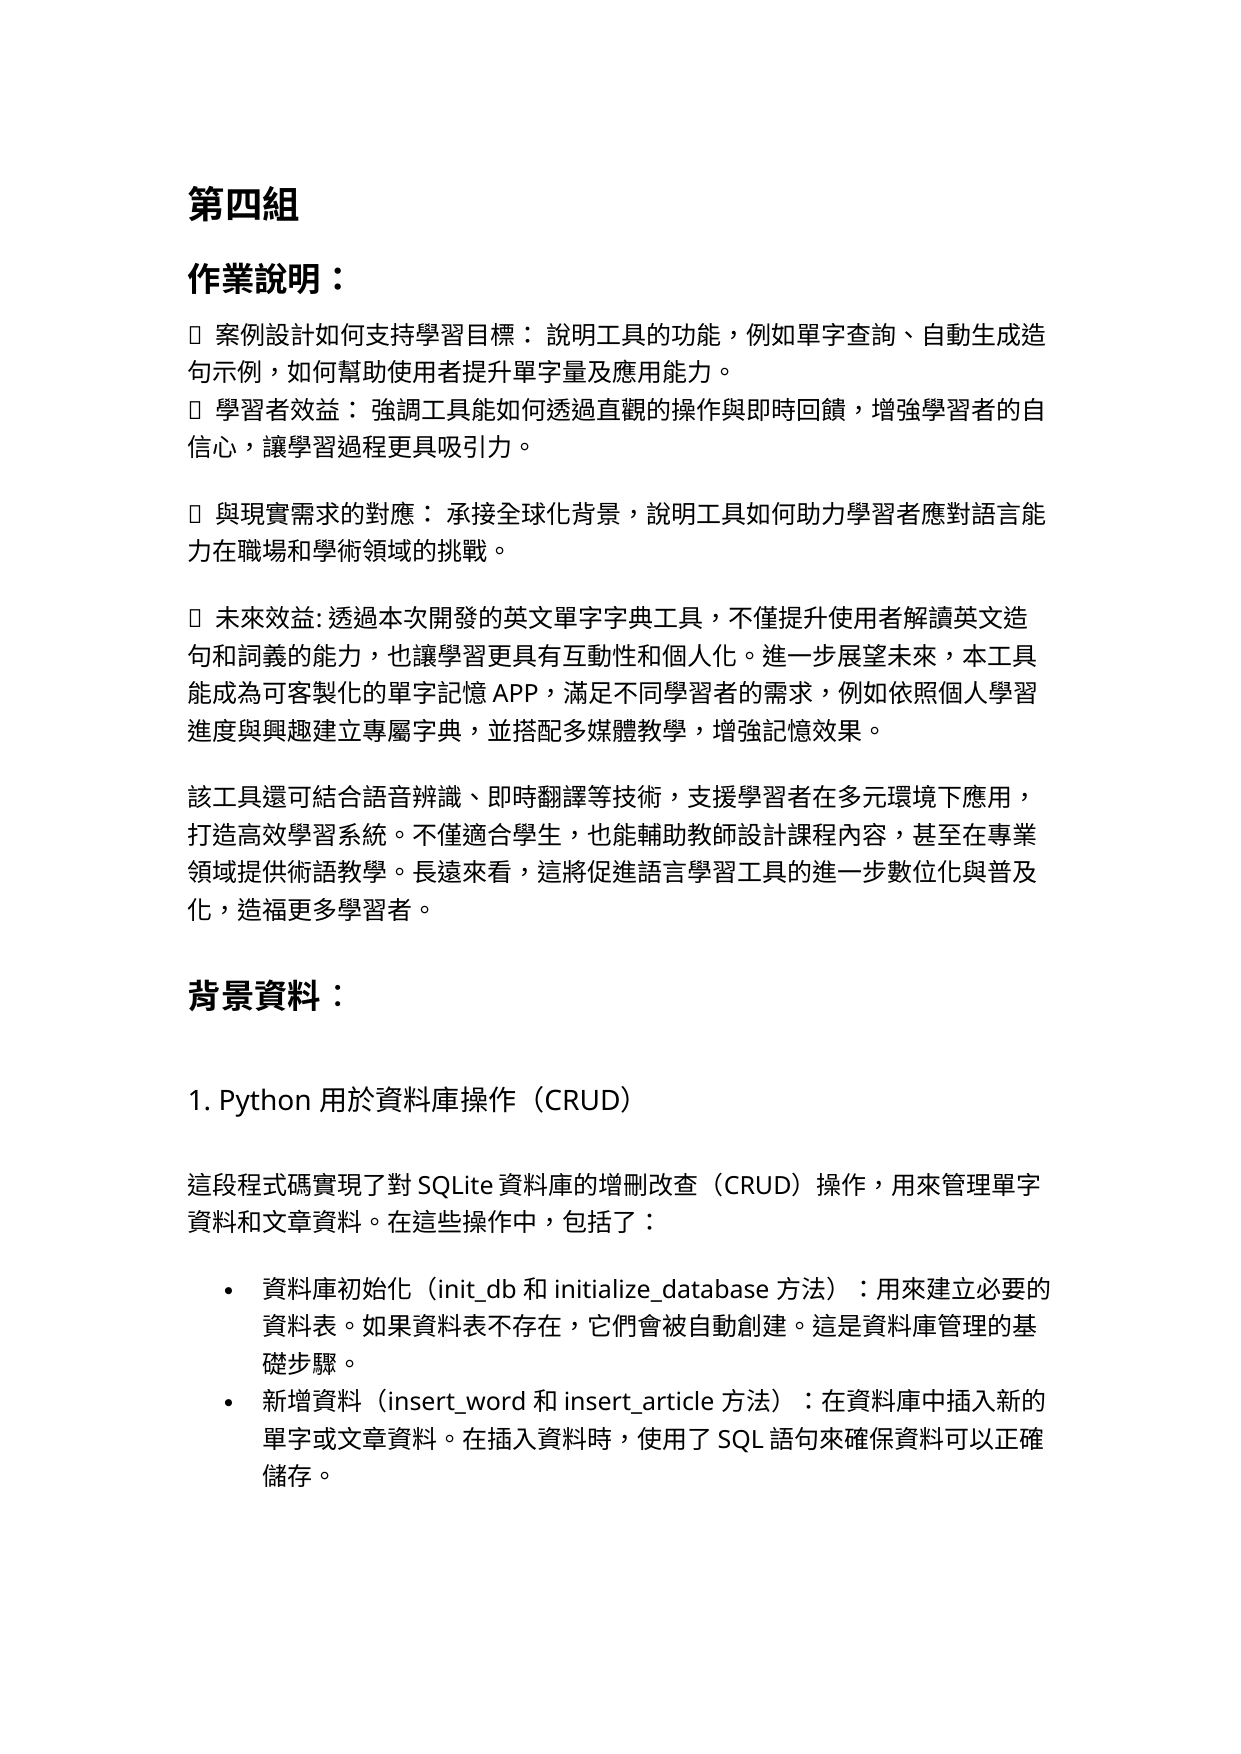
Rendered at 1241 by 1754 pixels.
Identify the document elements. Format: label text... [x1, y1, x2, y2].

text 該工具還可結合語音辨識、即時翻譯等技術，支援學習者在多元環境下應用，打造高效學習系統。不僅適合學生，也能輔助教師設計課程內容，甚至在專業領域提供術語教學。長遠來看，這將促進語言學習工具的進一步數位化與普及化，造福更多學習者。 [187, 777, 1053, 927]
text 背景資料： [187, 956, 1053, 1031]
text  與現實需求的對應： 承接全球化背景，說明工具如何助力學習者應對語言能力在職場和學術領域的挑戰。 [187, 494, 1053, 569]
text  未來效益: 透過本次開發的英文單字字典工具，不僅提升使用者解讀英文造句和詞義的能力，也讓學習更具有互動性和個人化。進一步展望未來，本工具能成為可客製化的單字記憶APP，滿足不同學習者的需求，例如依照個人學習進度與興趣建立專屬字典，並搭配多媒體教學，增強記憶效果。 [187, 598, 1053, 748]
text  學習者效益： 強調工具能如何透過直觀的操作與即時回饋，增強學習者的自信心，讓學習過程更具吸引力。 [187, 389, 1053, 464]
text 第四組 [187, 164, 1053, 239]
text 這段程式碼實現了對SQLite資料庫的增刪改查（CRUD）操作，用來管理單字資料和文章資料。在這些操作中，包括了： [187, 1164, 1053, 1239]
list 新增資料（insert_word 和 insert_article 方法）：在資料庫中插入新的單字或文章資料。在插入資料時，使用了SQL語句來確保資料可以正確儲存。 [225, 1381, 1053, 1494]
text 1. Python 用於資料庫操作（CRUD） [187, 1060, 1053, 1135]
list 資料庫初始化（init_db 和 initialize_database 方法）：用來建立必要的資料表。如果資料表不存在，它們會被自動創建。這是資料庫管理的基礎步驟。 [225, 1269, 1053, 1381]
text 作業說明：  案例設計如何支持學習目標： 說明工具的功能，例如單字查詢、自動生成造句示例，如何幫助使用者提升單字量及應用能力。 [187, 239, 1053, 389]
